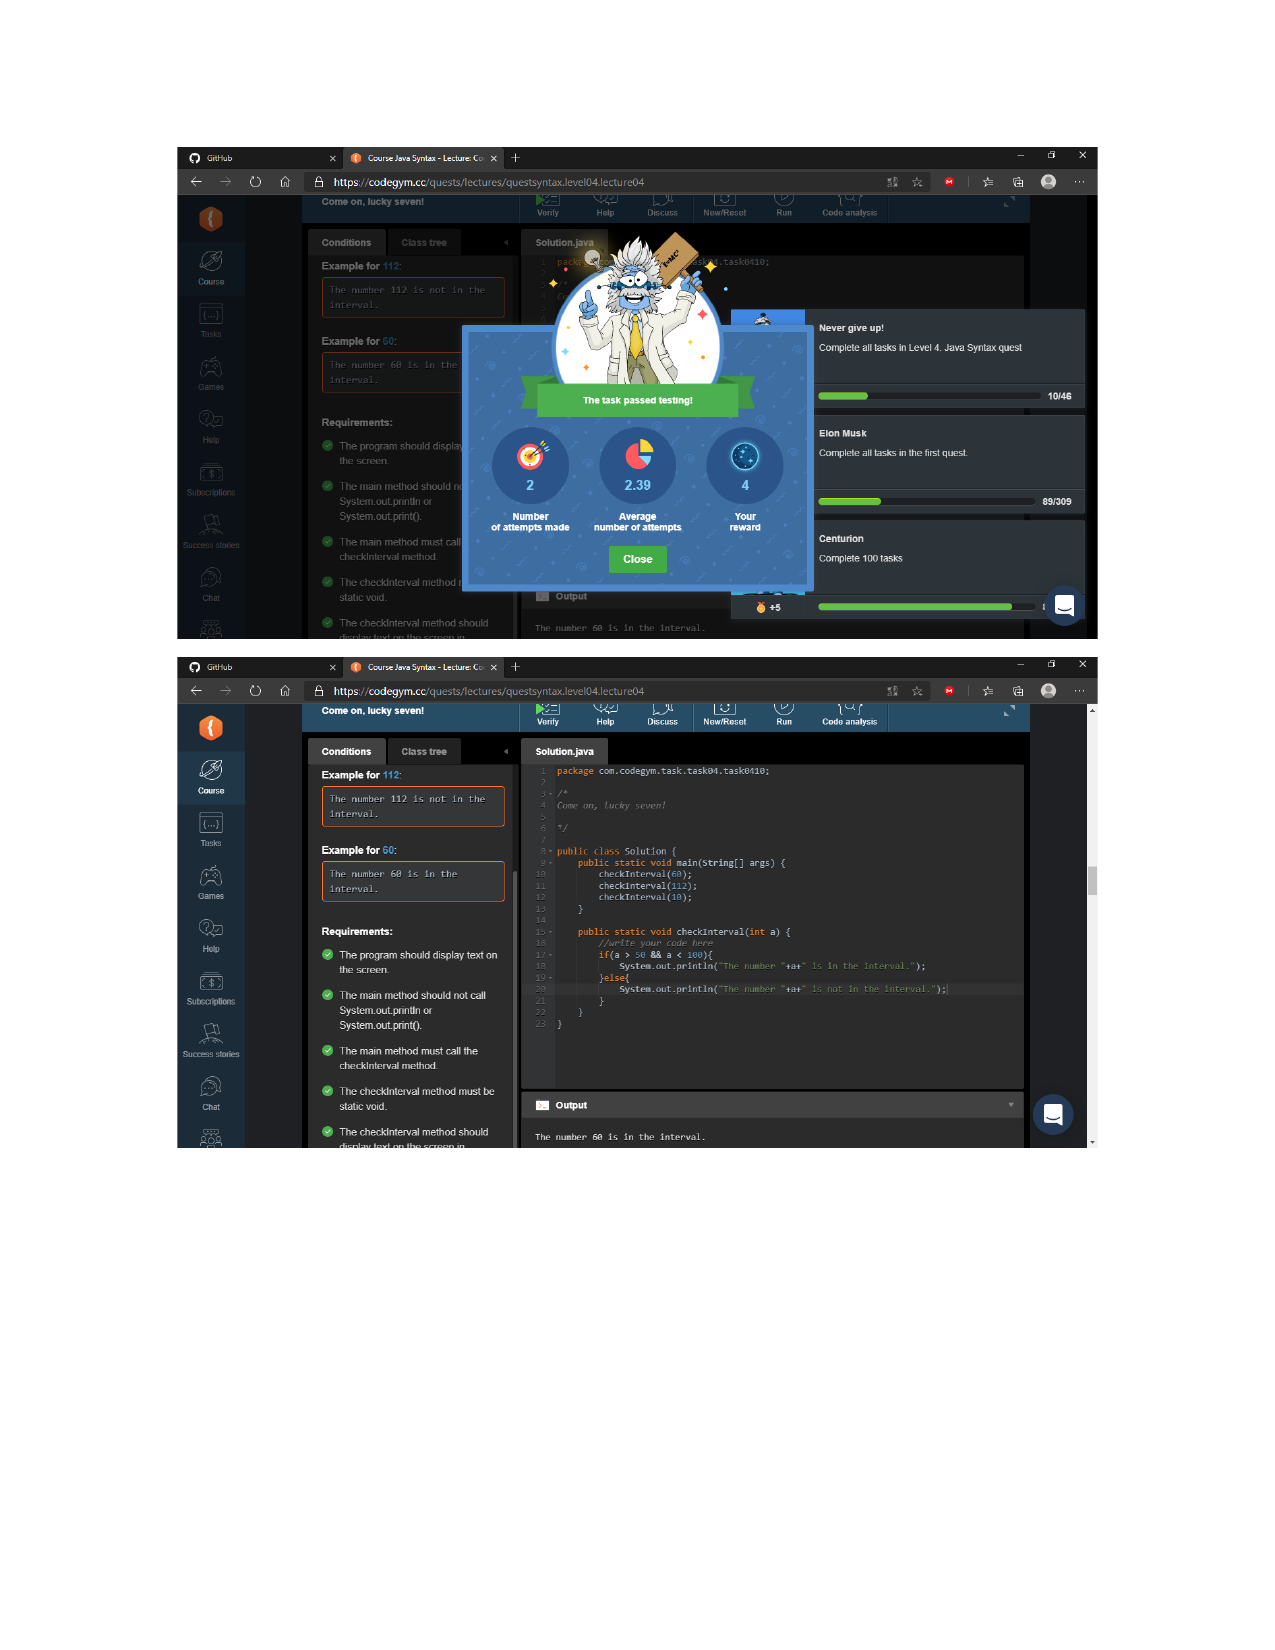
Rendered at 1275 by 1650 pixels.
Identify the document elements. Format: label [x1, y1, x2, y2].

picture [177, 147, 1098, 639]
picture [177, 657, 1098, 1148]
